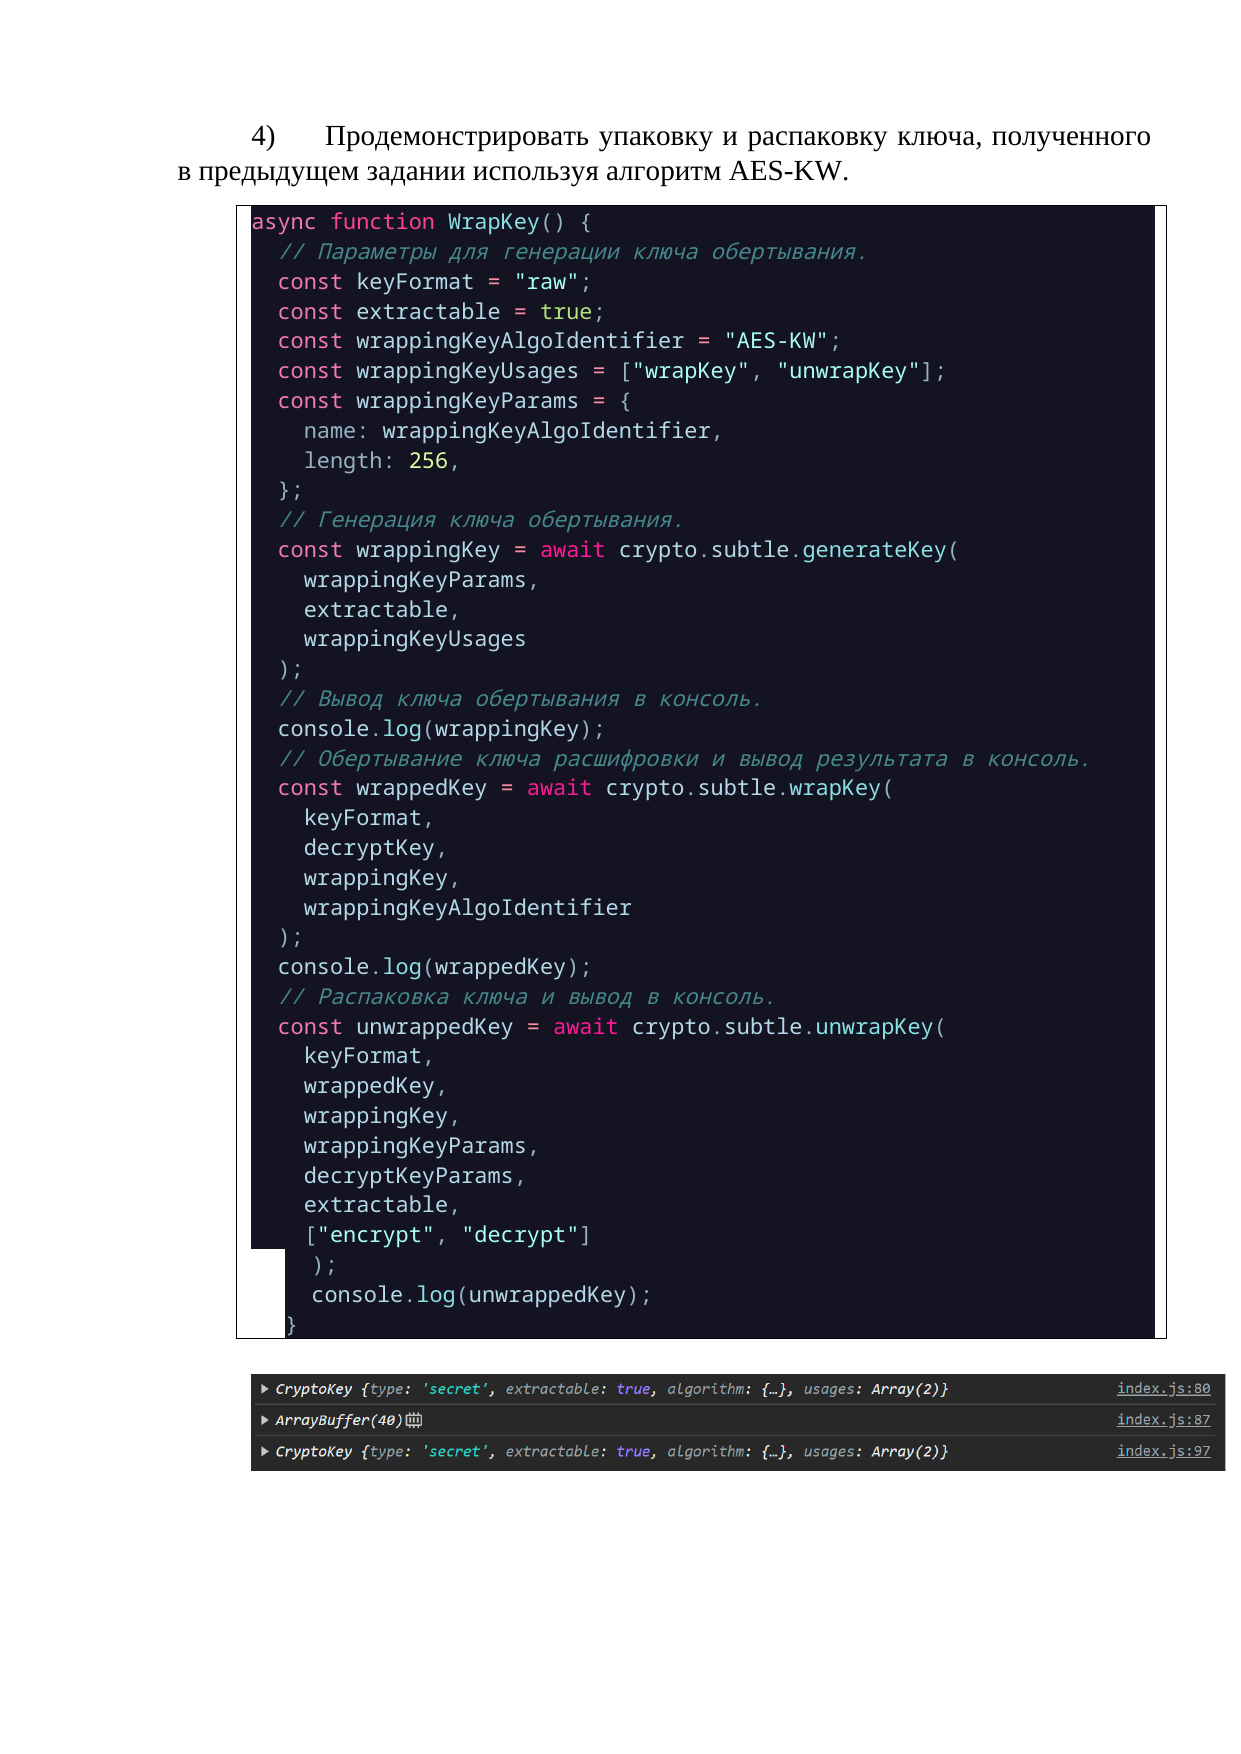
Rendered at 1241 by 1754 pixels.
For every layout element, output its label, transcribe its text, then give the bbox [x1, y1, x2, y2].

list Продемонстрировать упаковку и распаковку ключа, полученного в предыдущем задании используя алгоритм AES-KW. [177, 118, 1152, 187]
picture [251, 1374, 1226, 1471]
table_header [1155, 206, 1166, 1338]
